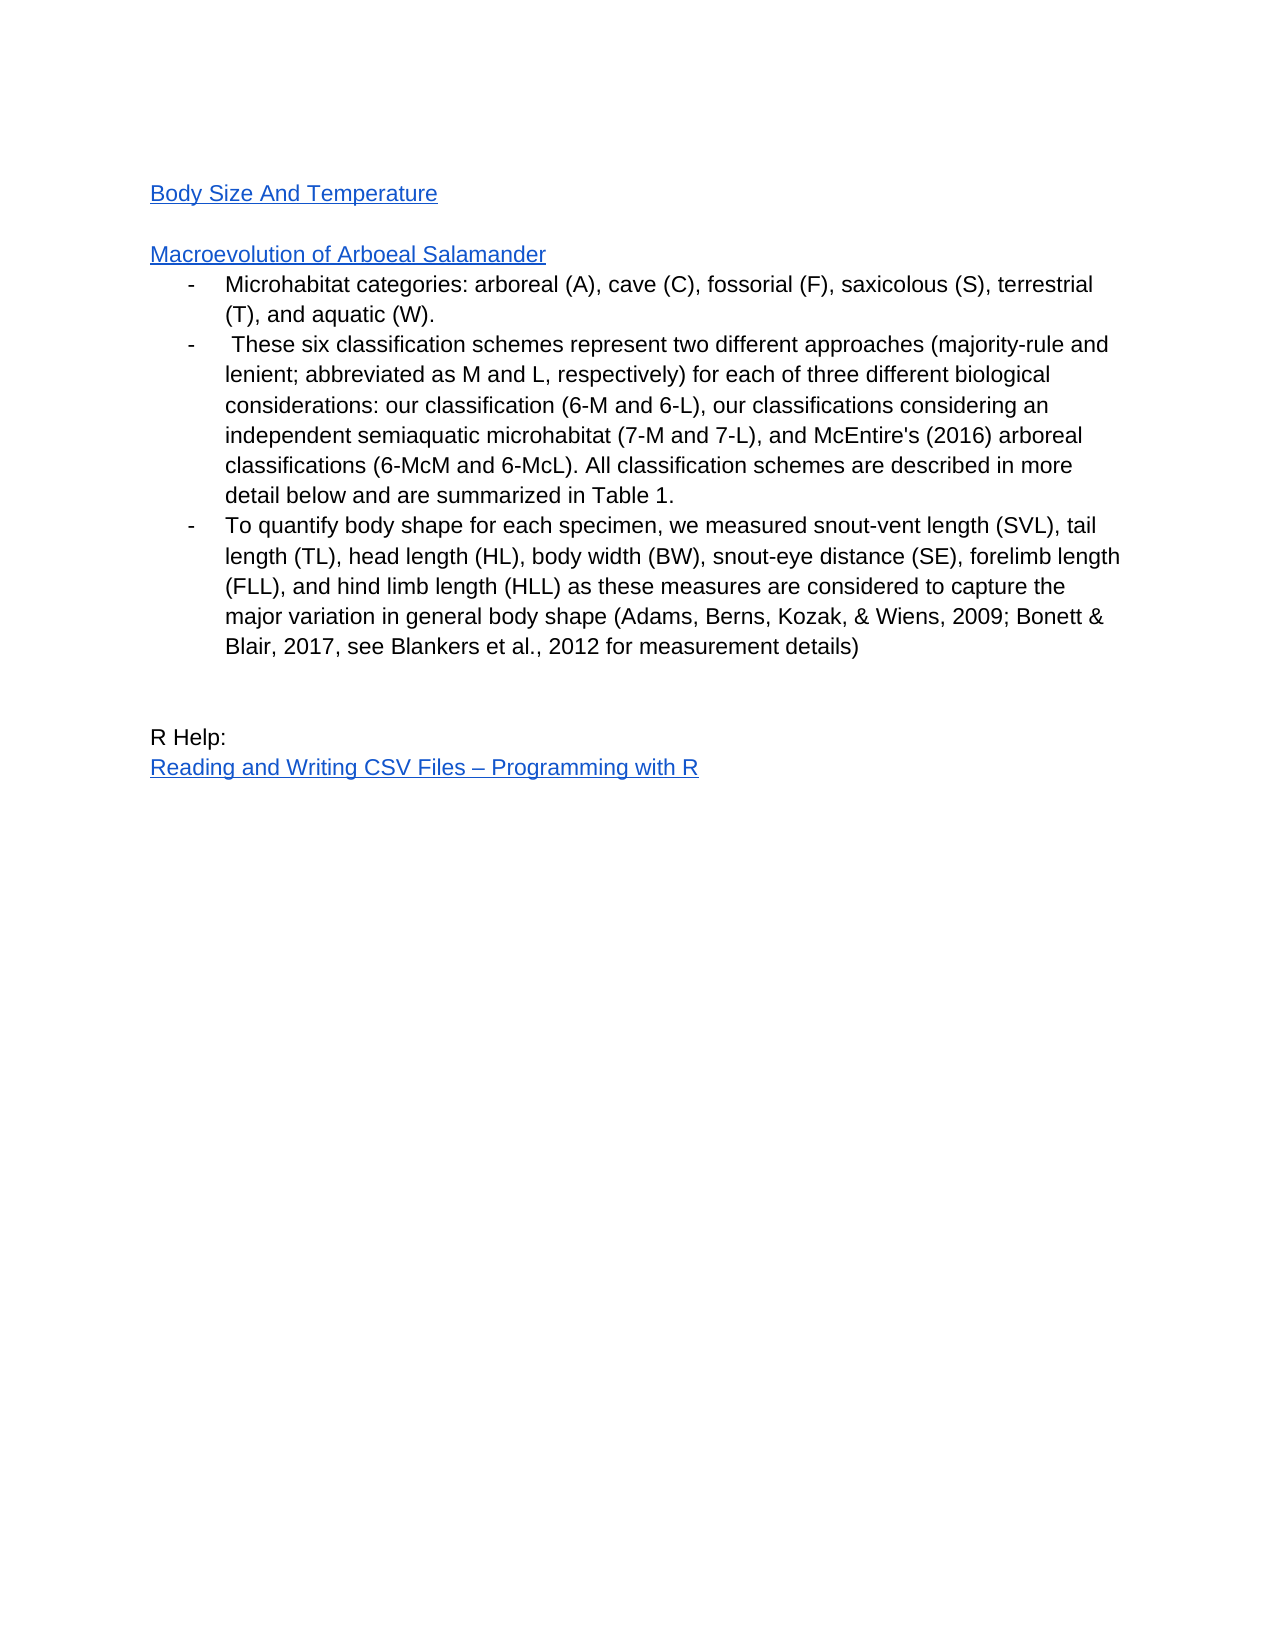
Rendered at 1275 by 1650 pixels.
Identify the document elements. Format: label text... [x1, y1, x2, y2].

text R Help: [150, 724, 1125, 750]
text Reading and Writing CSV Files – Programming with R [150, 754, 1125, 781]
list These six classification schemes represent two different approaches (majority-rule and lenient; abbreviated as M and L, respectively) for each of three different biological considerations: our classification (6-M and 6-L), our classifications considering an independent semiaquatic microhabitat (7-M and 7-L), and McEntire's (2016) arboreal classifications (6-McM and 6-McL). All classification schemes are described in more detail below and are summarized in Table 1. [187, 331, 1125, 509]
text Body Size And Temperature [150, 180, 1125, 207]
text Macroevolution of Arboeal Salamander [150, 241, 1125, 267]
list Microhabitat categories: arboreal (A), cave (C), fossorial (F), saxicolous (S), terrestrial (T), and aquatic (W). [187, 271, 1125, 327]
list To quantify body shape for each specimen, we measured snout-vent length (SVL), tail length (TL), head length (HL), body width (BW), snout-eye distance (SE), forelimb length (FLL), and hind limb length (HLL) as these measures are considered to capture the major variation in general body shape (Adams, Berns, Kozak, & Wiens, 2009; Bonett & Blair, 2017, see Blankers et al., 2012 for measurement details) [187, 512, 1125, 660]
